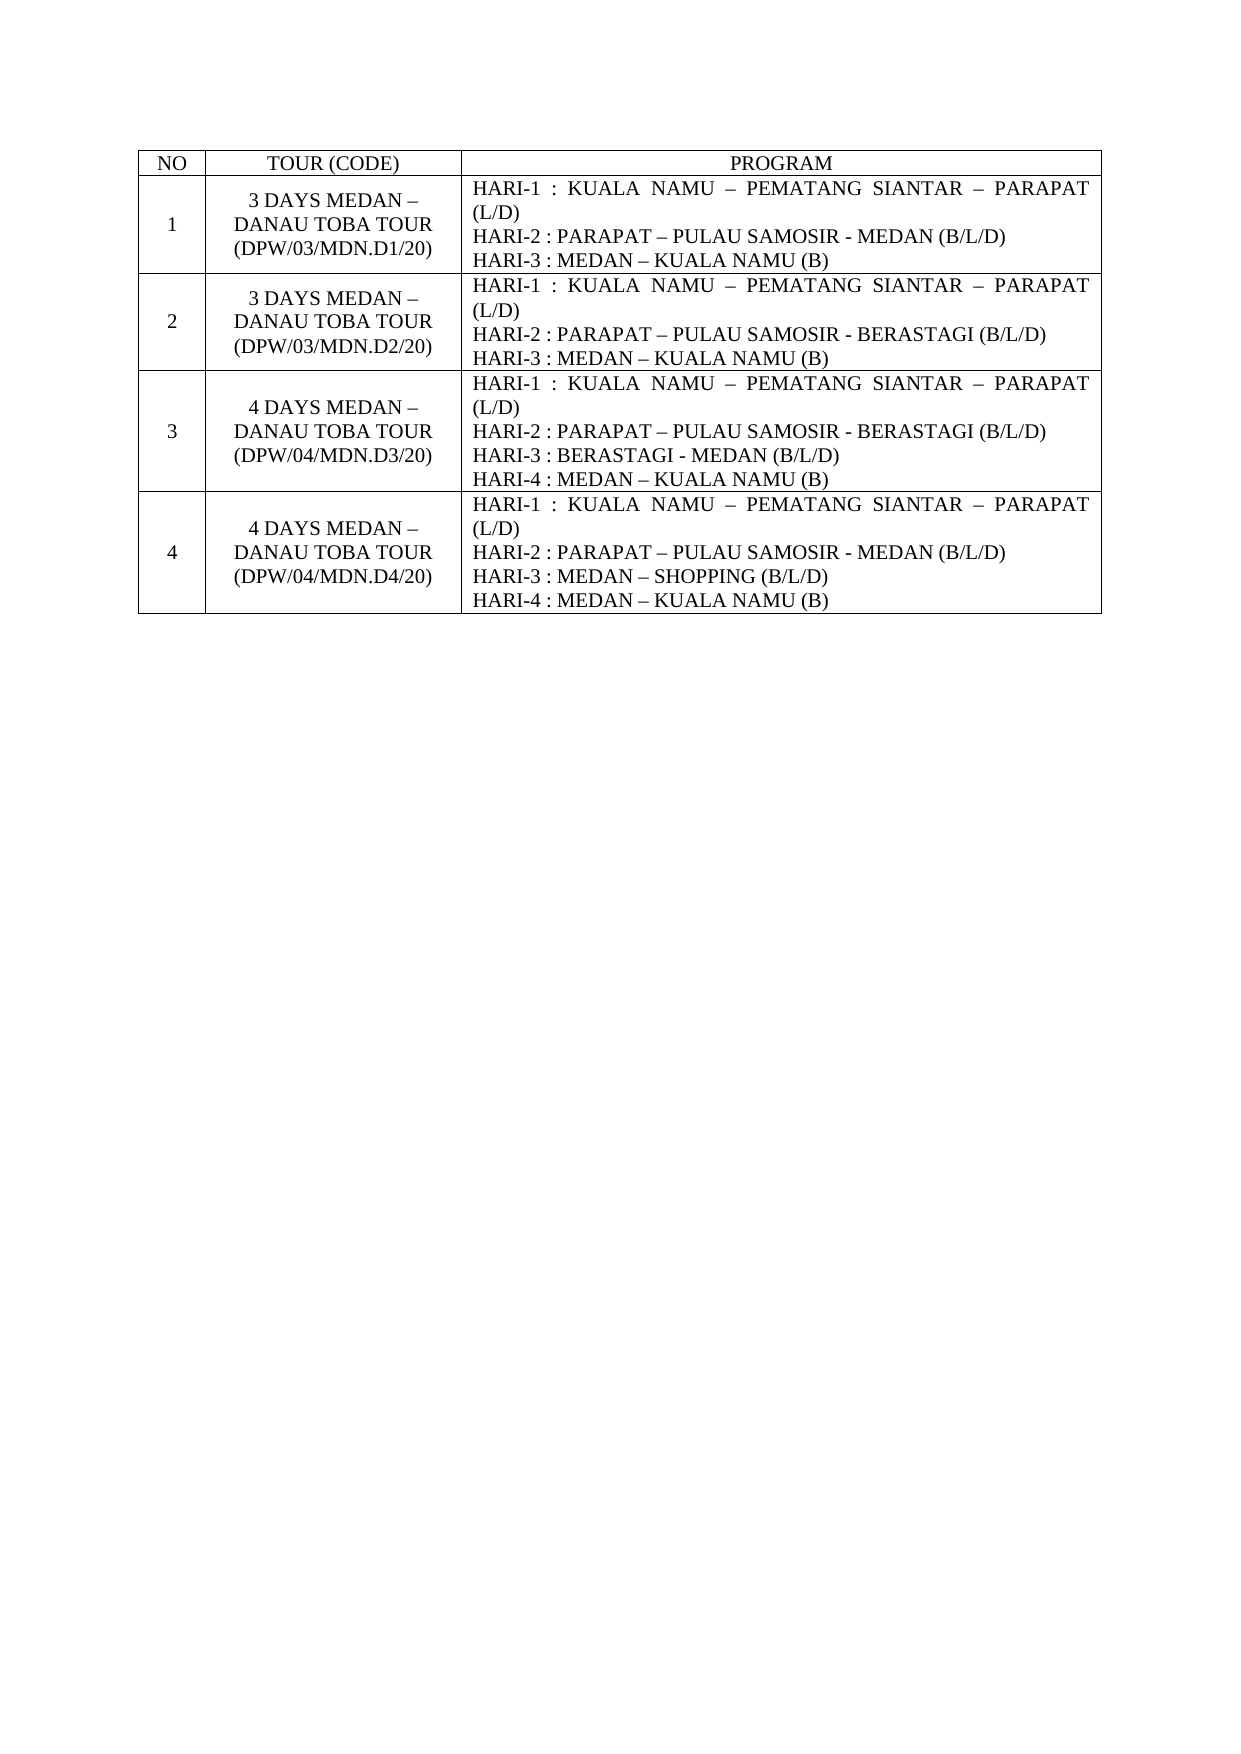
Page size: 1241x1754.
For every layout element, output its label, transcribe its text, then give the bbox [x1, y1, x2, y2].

table_cell 3 DAYS MEDAN – DANAU TOBA TOUR (DPW/03/MDN.D1/20) [206, 176, 461, 272]
table_cell 4 DAYS MEDAN – DANAU TOBA TOUR (DPW/04/MDN.D4/20) [206, 492, 461, 612]
table_header TOUR (CODE) [206, 151, 461, 175]
table_cell 3 DAYS MEDAN – DANAU TOBA TOUR (DPW/03/MDN.D2/20) [206, 274, 461, 370]
table_header NO [139, 151, 205, 175]
table_cell 3 [139, 371, 205, 491]
table_cell HARI-1 : KUALA NAMU – PEMATANG SIANTAR – PARAPAT (L/D) HARI-2 : PARAPAT – PULAU SAMOSIR - MEDAN (B/L/D) HARI-3 : MEDAN – SHOPPING (B/L/D) HARI-4 : MEDAN – KUALA NAMU (B) [462, 492, 1101, 612]
table_cell 2 [139, 274, 205, 370]
table_cell 4 DAYS MEDAN – DANAU TOBA TOUR (DPW/04/MDN.D3/20) [206, 371, 461, 491]
table_cell HARI-1 : KUALA NAMU – PEMATANG SIANTAR – PARAPAT (L/D) HARI-2 : PARAPAT – PULAU SAMOSIR - BERASTAGI (B/L/D) HARI-3 : BERASTAGI - MEDAN (B/L/D) HARI-4 : MEDAN – KUALA NAMU (B) [462, 371, 1101, 491]
table_cell HARI-1 : KUALA NAMU – PEMATANG SIANTAR – PARAPAT (L/D) HARI-2 : PARAPAT – PULAU SAMOSIR - MEDAN (B/L/D) HARI-3 : MEDAN – KUALA NAMU (B) [462, 176, 1101, 272]
table_cell 4 [139, 492, 205, 612]
table_header PROGRAM [462, 151, 1101, 175]
table_cell HARI-1 : KUALA NAMU – PEMATANG SIANTAR – PARAPAT (L/D) HARI-2 : PARAPAT – PULAU SAMOSIR - BERASTAGI (B/L/D) HARI-3 : MEDAN – KUALA NAMU (B) [462, 274, 1101, 370]
table_cell 1 [139, 176, 205, 272]
